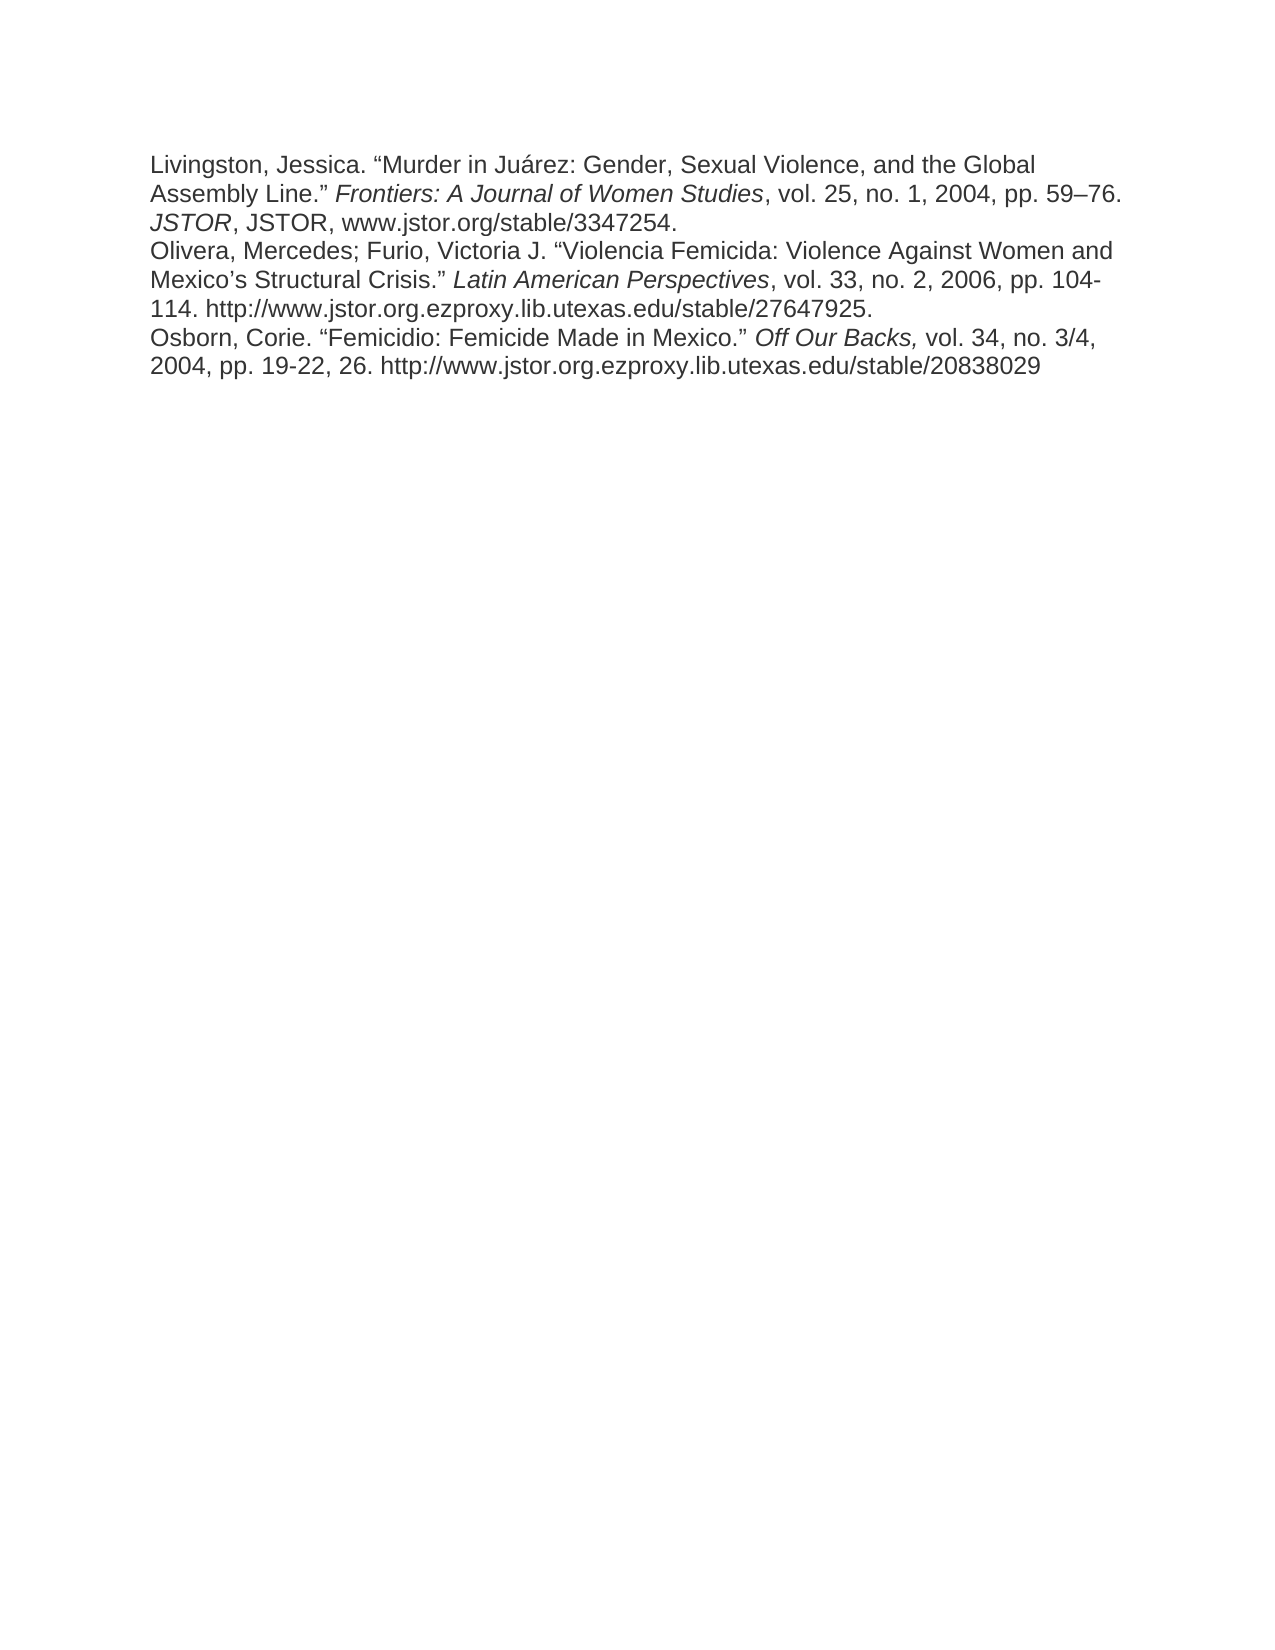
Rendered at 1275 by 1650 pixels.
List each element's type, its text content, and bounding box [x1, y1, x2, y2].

text Livingston, Jessica. “Murder in Juárez: Gender, Sexual Violence, and the Global Assembly Line.” Frontiers: A Journal of Women Studies, vol. 25, no. 1, 2004, pp. 59–76. JSTOR, JSTOR, www.jstor.org/stable/3347254. [150, 150, 1125, 236]
text Osborn, Corie. “Femicidio: Femicide Made in Mexico.” Off Our Backs, vol. 34, no. 3/4, 2004, pp. 19-22, 26. http://www.jstor.org.ezproxy.lib.utexas.edu/stable/20838029 [150, 322, 1125, 380]
text Olivera, Mercedes; Furio, Victoria J. “Violencia Femicida: Violence Against Women and Mexico’s Structural Crisis.” Latin American Perspectives, vol. 33, no. 2, 2006, pp. 104-114. http://www.jstor.org.ezproxy.lib.utexas.edu/stable/27647925. [874, 236, 1125, 322]
